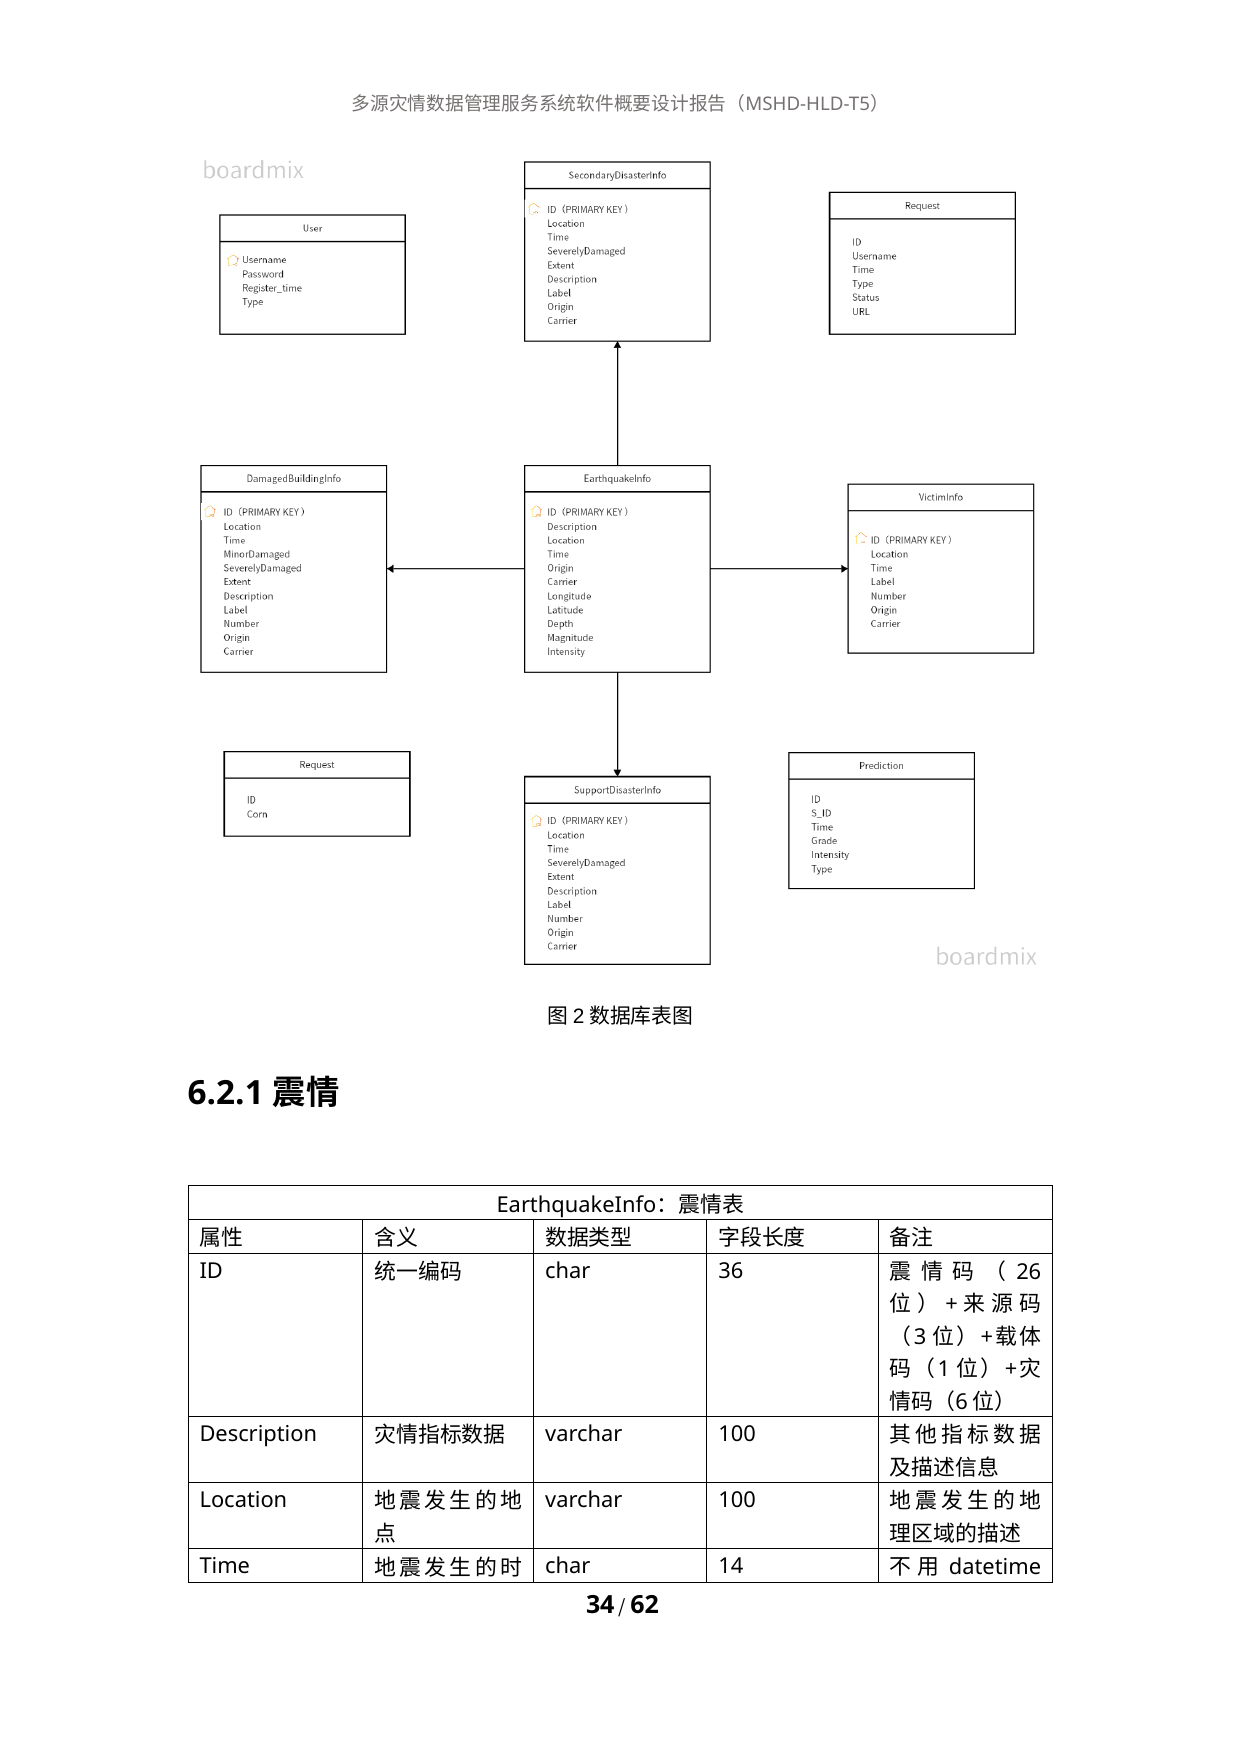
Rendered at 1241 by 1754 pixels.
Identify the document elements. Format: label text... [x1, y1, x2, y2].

table_cell char [534, 1254, 706, 1416]
table_cell 其他指标数据及描述信息 [879, 1417, 1052, 1482]
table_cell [879, 1549, 1052, 1582]
table_cell 地震发生的地理区域的描述 [879, 1483, 1052, 1548]
table_cell 备注 [879, 1220, 1052, 1252]
table_cell Time [189, 1549, 362, 1582]
subtitle 6.2.1 震情 [187, 1058, 1053, 1123]
picture [187, 153, 1052, 972]
table_cell 36 [707, 1254, 878, 1416]
table_cell 100 [707, 1417, 878, 1482]
table_cell 统一编码 [363, 1254, 533, 1416]
table_cell varchar [534, 1417, 706, 1482]
table_cell 14 [707, 1549, 878, 1582]
text 图 2 数据库表图 [187, 998, 1053, 1031]
table_cell 数据类型 [534, 1220, 706, 1252]
table_cell 地震发生的地点 [363, 1483, 533, 1548]
table_cell char [534, 1549, 706, 1582]
table_cell 含义 [363, 1220, 533, 1252]
table_cell ID [189, 1254, 362, 1416]
table_cell 属性 [189, 1220, 362, 1252]
table_cell Location [189, 1483, 362, 1548]
table_header EarthquakeInfo：震情表 [189, 1186, 1052, 1219]
table_cell 灾情指标数据 [363, 1417, 533, 1482]
table_cell 地震发生的时间 [363, 1549, 533, 1582]
table_cell Description [189, 1417, 362, 1482]
table_cell 震情码（26位）+来源码（3位）+载体码（1位）+灾情码（6位） [879, 1254, 1052, 1416]
table_cell 100 [707, 1483, 878, 1548]
table_cell varchar [534, 1483, 706, 1548]
table_cell 字段长度 [707, 1220, 878, 1252]
